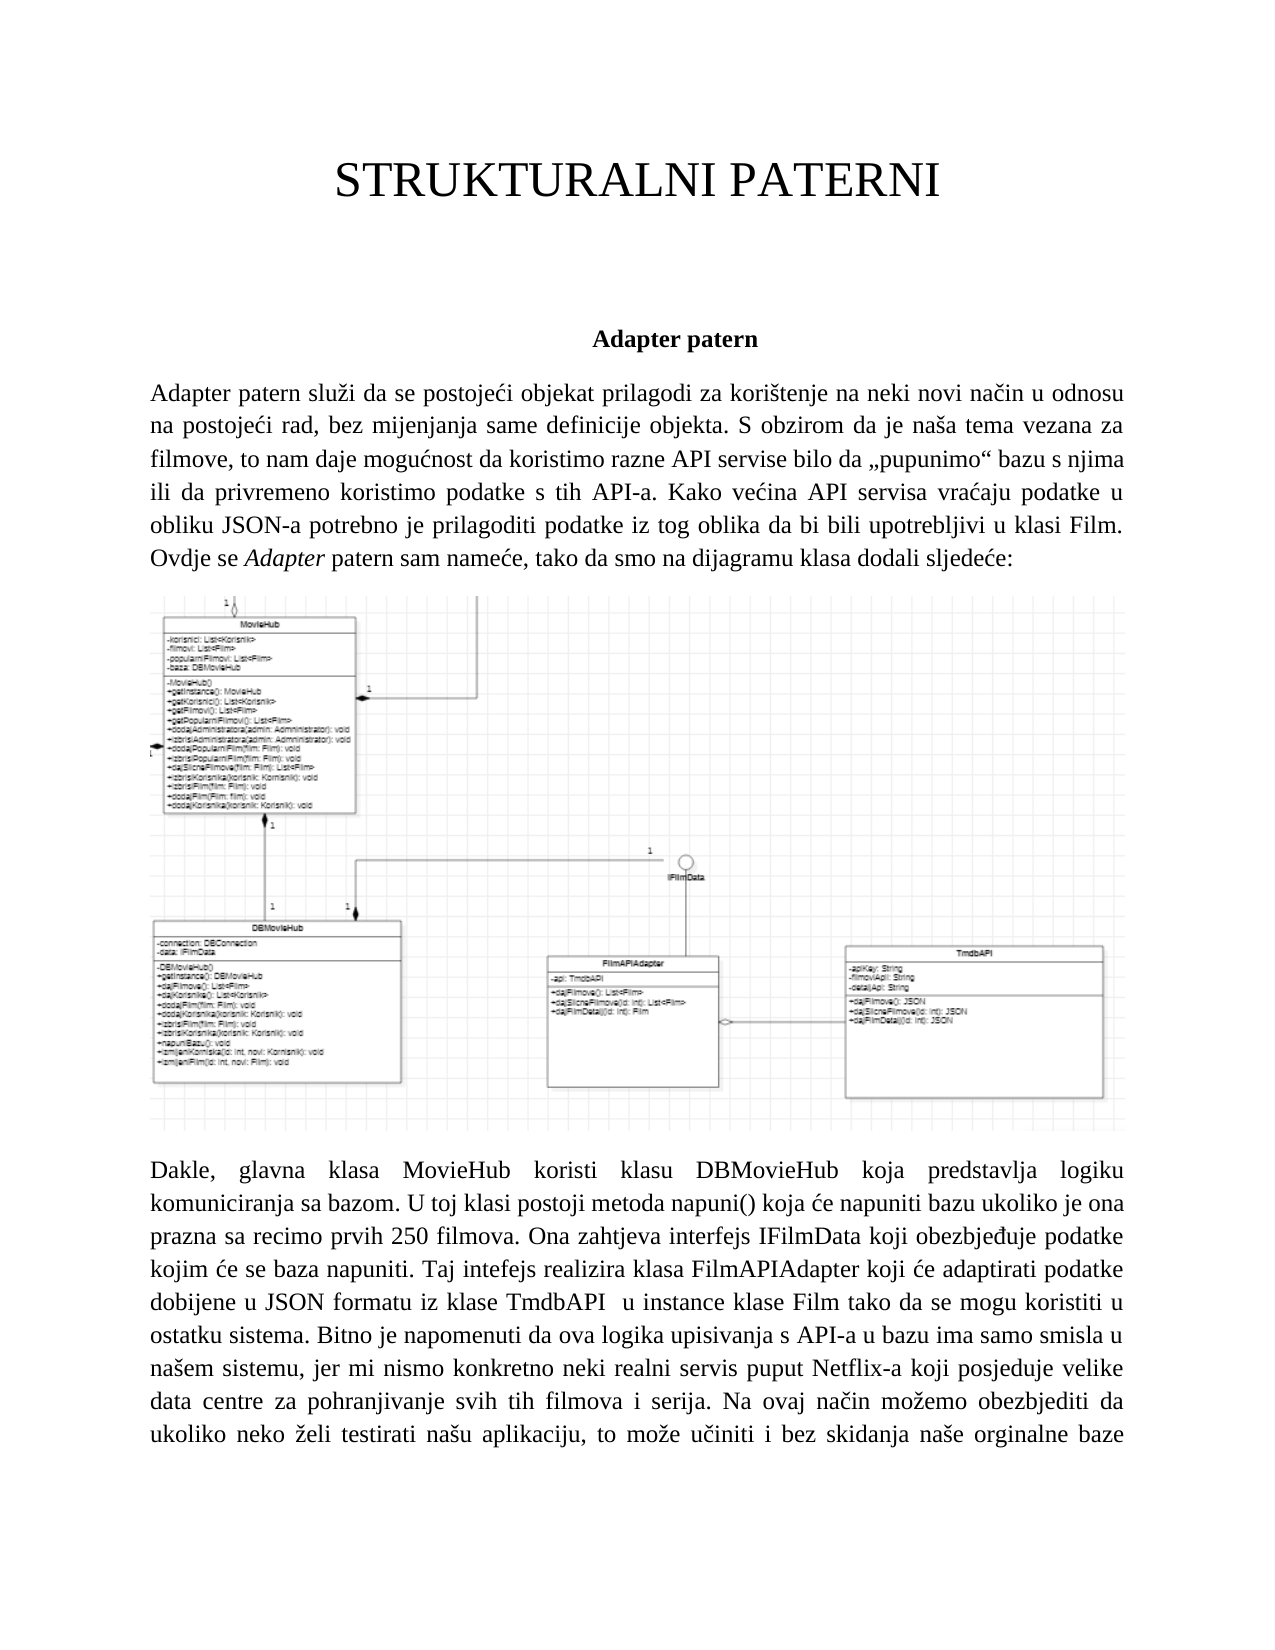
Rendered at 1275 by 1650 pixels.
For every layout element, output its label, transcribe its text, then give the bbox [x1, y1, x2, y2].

list Adapter patern [225, 324, 1125, 352]
text STRUKTURALNI PATERNI [150, 150, 1125, 207]
picture [150, 596, 1125, 1131]
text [150, 1155, 1125, 1448]
text Adapter patern služi da se postojeći objekat prilagodi za korištenje na neki novi način u odnosu na postojeći rad, bez mijenjanja same definicije objekta. S obzirom da je naša tema vezana za filmove, to nam daje mogućnost da koristimo razne API servise bilo da „pupunimo“ bazu s njima ili da privremeno koristimo podatke s tih API-a. Kako većina API servisa vraćaju podatke u obliku JSON-a potrebno je prilagoditi podatke iz tog oblika da bi bili upotrebljivi u klasi Film. Ovdje se Adapter patern sam nameće, tako da smo na dijagramu klasa dodali sljedeće: [150, 378, 1125, 571]
